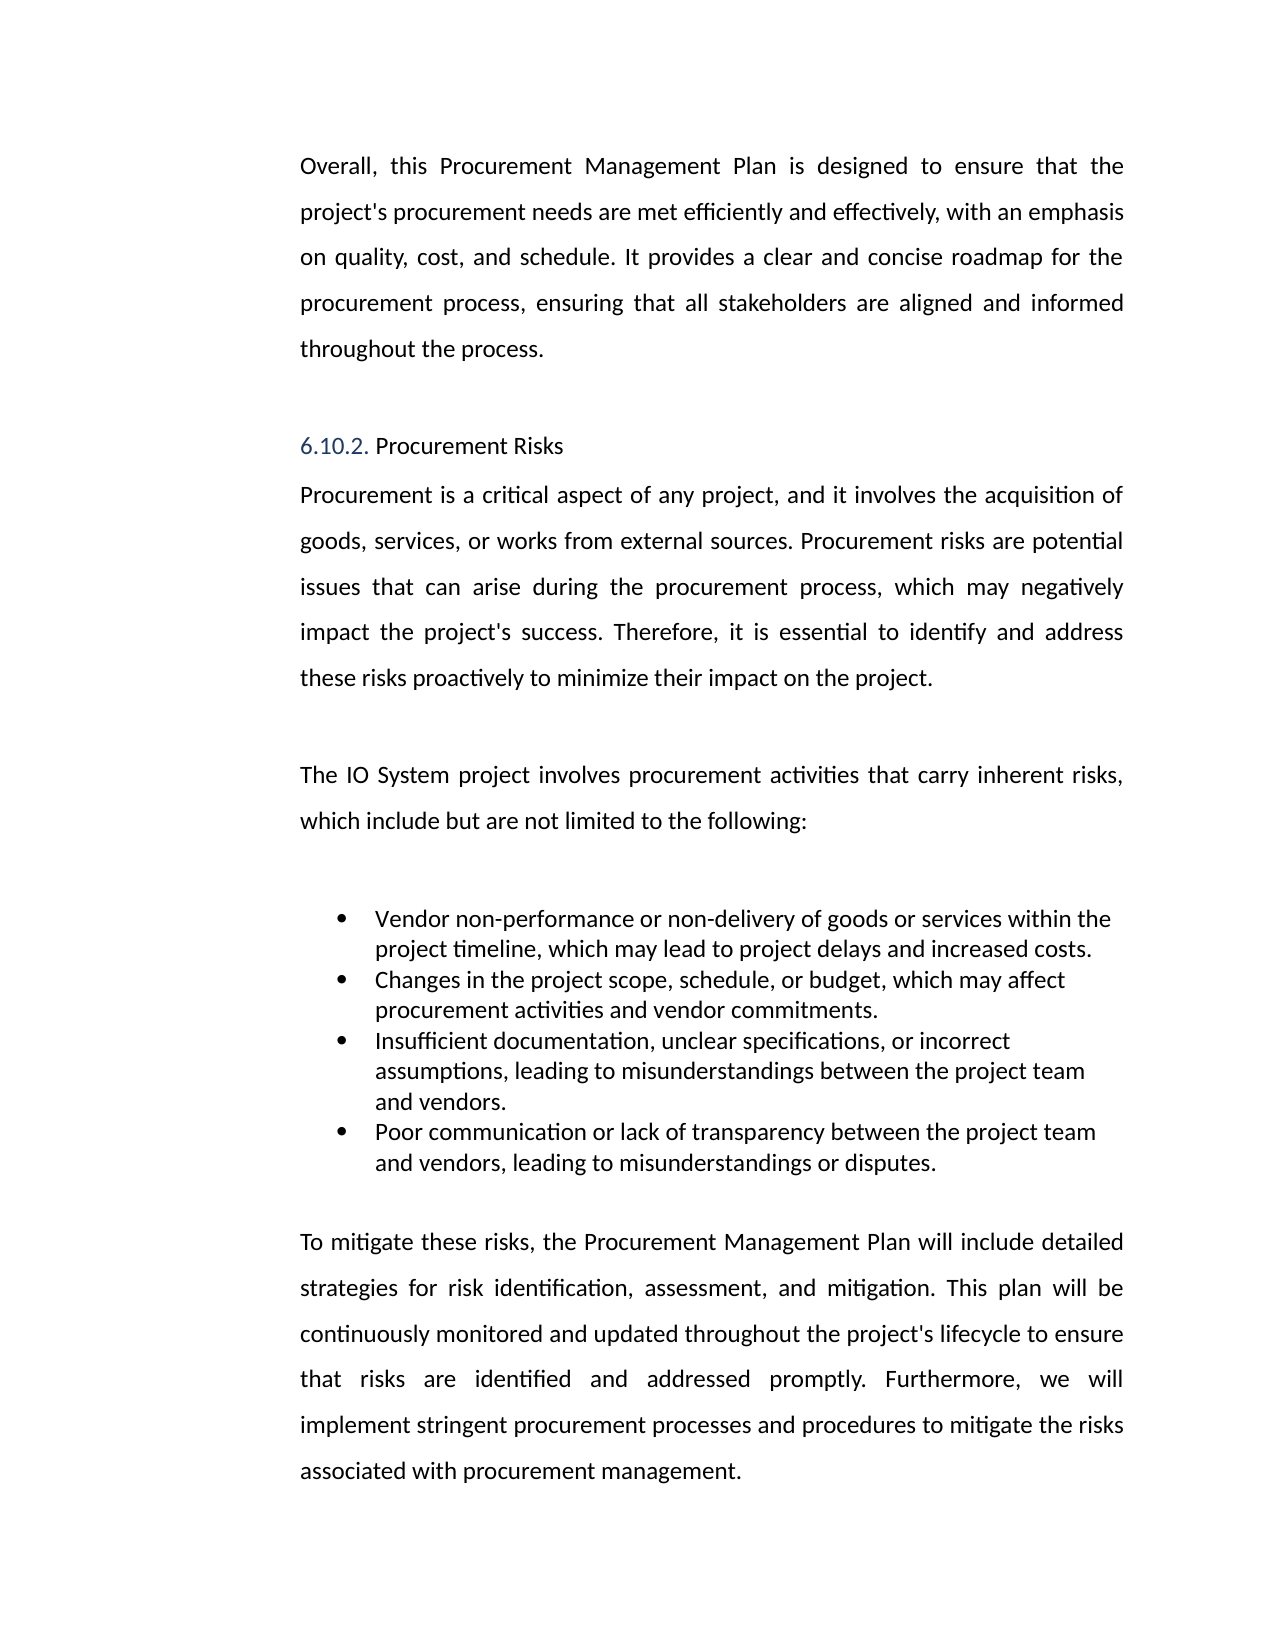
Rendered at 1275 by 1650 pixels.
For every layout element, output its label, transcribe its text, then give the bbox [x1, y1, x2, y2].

text The IO System project involves procurement activities that carry inherent risks, which include but are not limited to the following: [300, 759, 1125, 836]
list Changes in the project scope, schedule, or budget, which may affect procurement activities and vendor commitments. [337, 964, 1125, 1025]
text Overall, this Procurement Management Plan is designed to ensure that the project's procurement needs are met efficiently and effectively, with an emphasis on quality, cost, and schedule. It provides a clear and concise roadmap for the procurement process, ensuring that all stakeholders are aligned and informed throughout the process. [300, 150, 1125, 363]
text 6.10.2. Procurement Risks [300, 430, 1125, 461]
list Poor communication or lack of transparency between the project team and vendors, leading to misunderstandings or disputes. [337, 1116, 1125, 1177]
list Insufficient documentation, unclear specifications, or incorrect assumptions, leading to misunderstandings between the project team and vendors. [337, 1025, 1125, 1116]
text Procurement is a critical aspect of any project, and it involves the acquisition of goods, services, or works from external sources. Procurement risks are potential issues that can arise during the procurement process, which may negatively impact the project's success. Therefore, it is essential to identify and address these risks proactively to minimize their impact on the project. [300, 479, 1125, 693]
list Vendor non-performance or non-delivery of goods or services within the project timeline, which may lead to project delays and increased costs. [337, 903, 1125, 964]
text To mitigate these risks, the Procurement Management Plan will include detailed strategies for risk identification, assessment, and mitigation. This plan will be continuously monitored and updated throughout the project's lifecycle to ensure that risks are identified and addressed promptly. Furthermore, we will implement stringent procurement processes and procedures to mitigate the risks associated with procurement management. [300, 1226, 1125, 1485]
